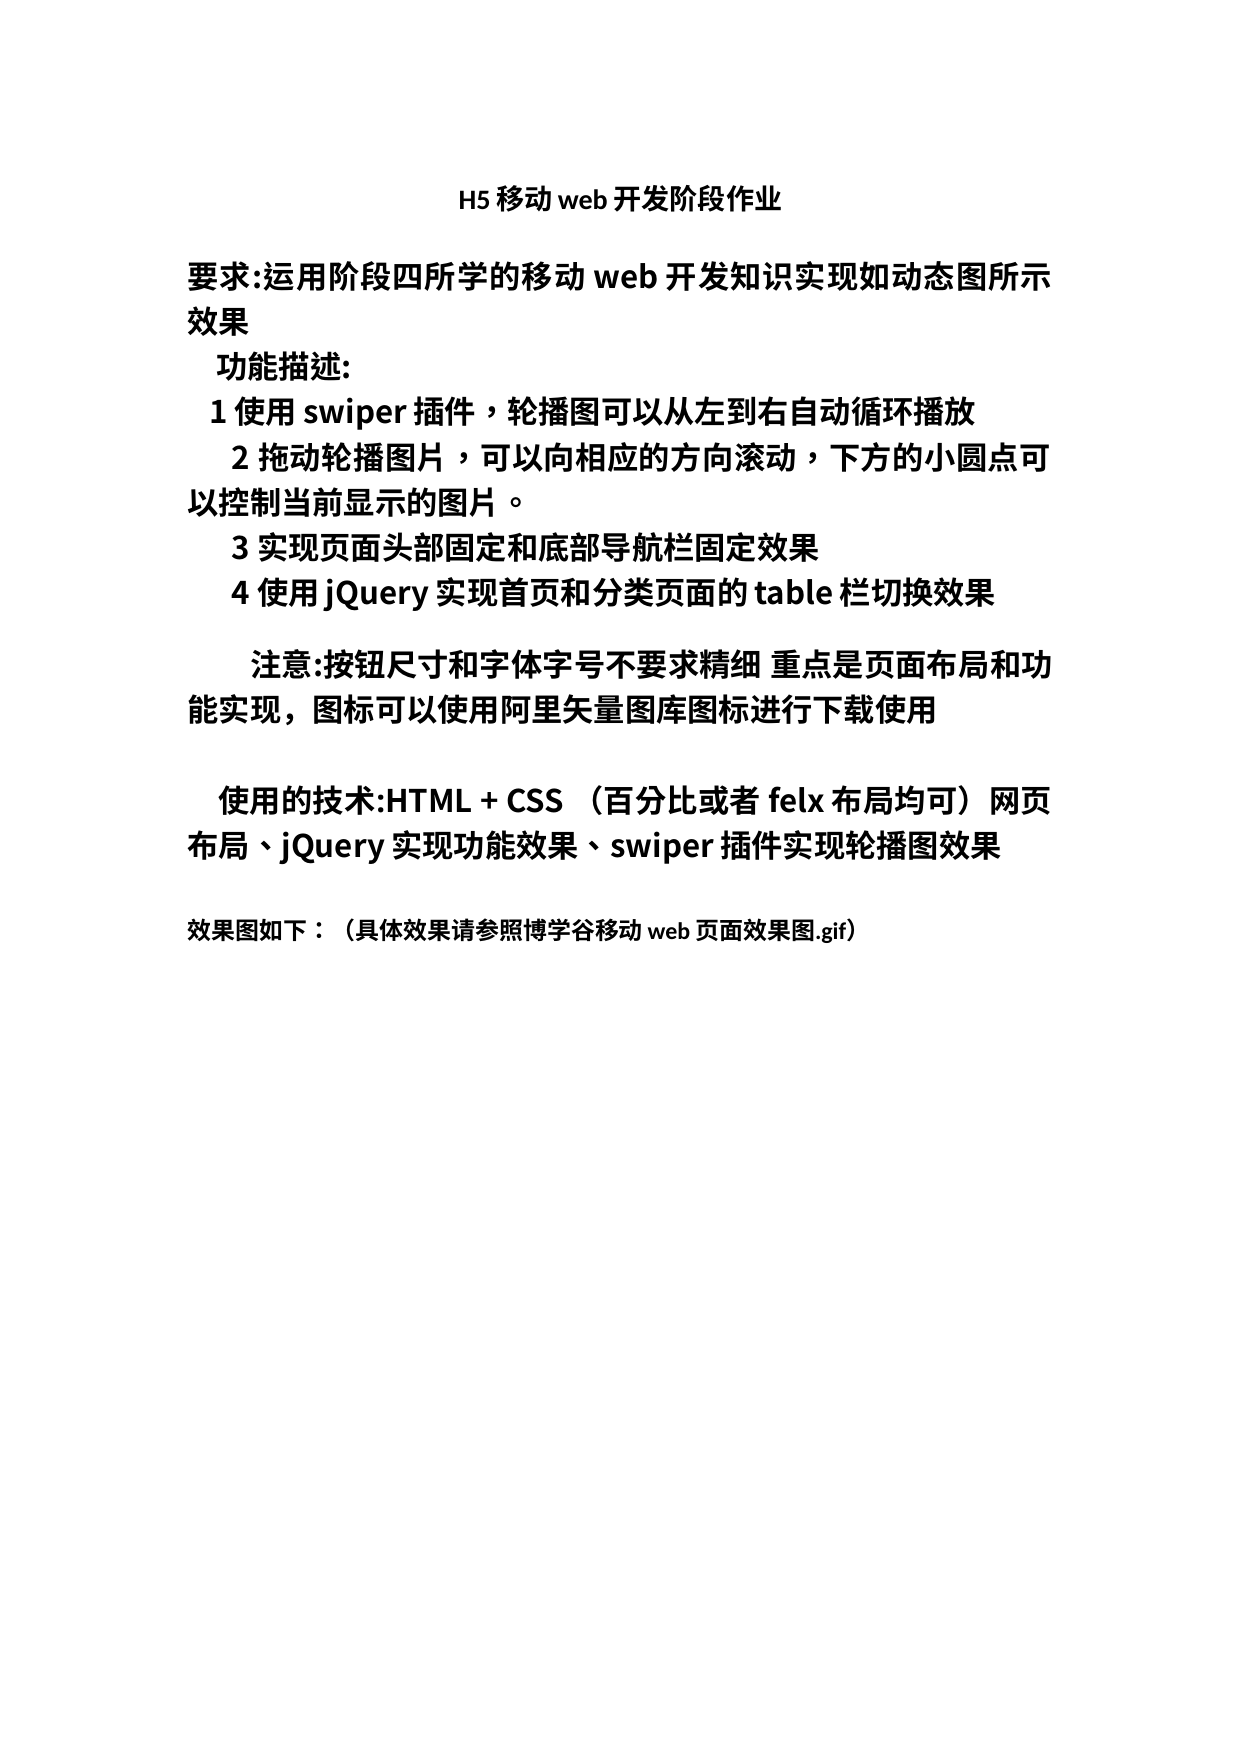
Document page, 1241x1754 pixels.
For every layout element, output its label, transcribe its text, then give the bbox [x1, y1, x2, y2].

text 功能描述: [187, 342, 1053, 388]
text 2 拖动轮播图片，可以向相应的方向滚动，下方的小圆点可以控制当前显示的图片。 [187, 433, 1053, 523]
text 注意:按钮尺寸和字体字号不要求精细 重点是页面布局和功能实现，图标可以使用阿里矢量图库图标进行下载使用 [187, 640, 1053, 731]
text 使用的技术:HTML + CSS （百分比或者felx布局均可）网页布局、jQuery实现功能效果、swiper插件实现轮播图效果 [187, 776, 1053, 867]
text 要求:运用阶段四所学的移动web开发知识实现如动态图所示效果 [187, 252, 1053, 342]
text 3 实现页面头部固定和底部导航栏固定效果 [187, 523, 1053, 568]
text 效果图如下：（具体效果请参照博学谷移动web页面效果图.gif） [187, 912, 1053, 947]
text 4 使用jQuery实现首页和分类页面的table栏切换效果 [187, 568, 1053, 614]
text H5移动web开发阶段作业 [187, 177, 1053, 217]
text 1 使用swiper插件，轮播图可以从左到右自动循环播放 [187, 388, 1053, 433]
